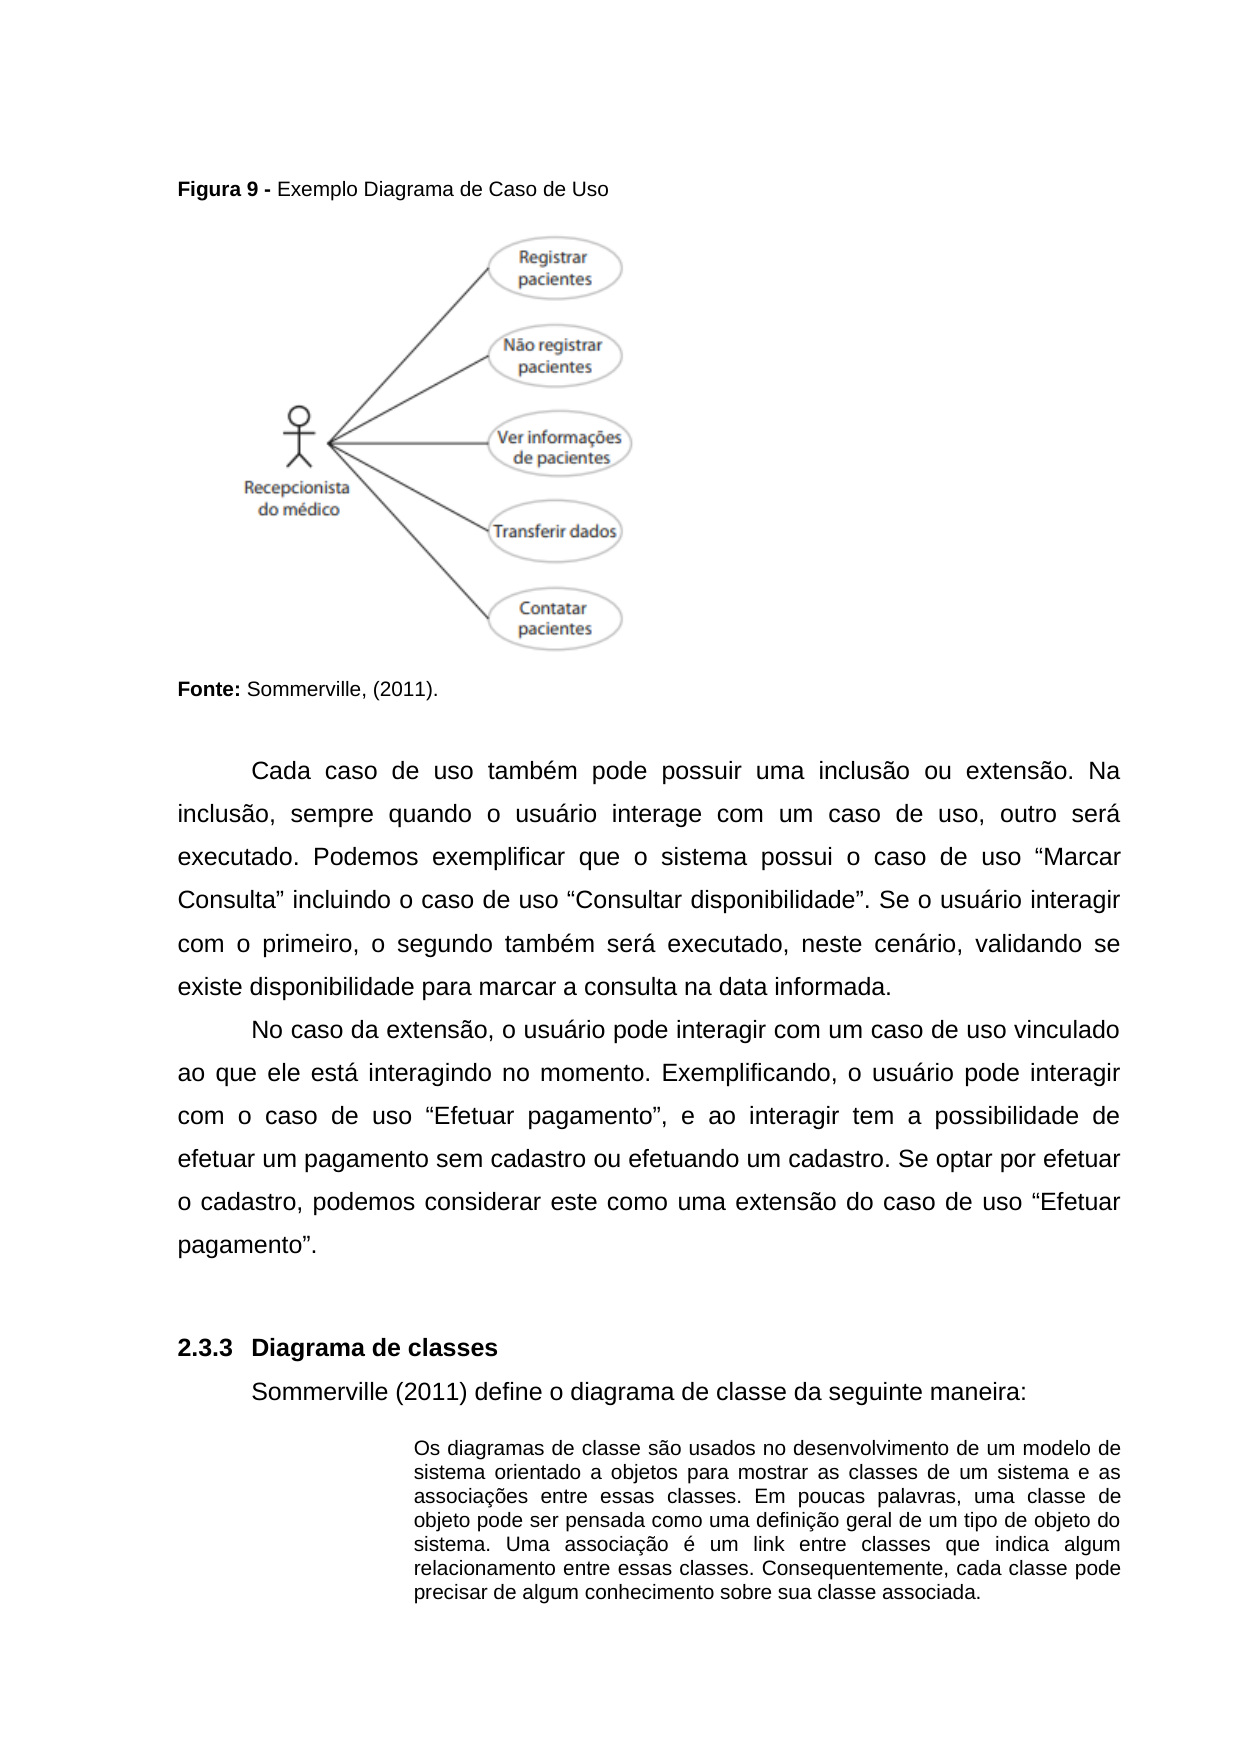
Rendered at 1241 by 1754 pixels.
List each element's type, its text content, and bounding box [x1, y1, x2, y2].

text Figura 9 - Exemplo Diagrama de Caso de Uso [177, 177, 1122, 201]
text No caso da extensão, o usuário pode interagir com um caso de uso vinculado ao que ele está interagindo no momento. Exemplificando, o usuário pode interagir com o caso de uso “Efetuar pagamento”, e ao interagir tem a possibilidade de efetuar um pagamento sem cadastro ou efetuando um cadastro. Se optar por efetuar o cadastro, podemos considerar este como uma extensão do caso de uso “Efetuar pagamento”. [177, 1015, 1122, 1259]
text Sommerville (2011) define o diagrama de classe da seguinte maneira: [177, 1376, 1122, 1405]
text Fonte: Sommerville, (2011). [177, 677, 1122, 701]
text Cada caso de uso também pode possuir uma inclusão ou extensão. Na inclusão, sempre quando o usuário interage com um caso de uso, outro será executado. Podemos exemplificar que o sistema possui o caso de uso “Marcar Consulta” incluindo o caso de uso “Consultar disponibilidade”. Se o usuário interagir com o primeiro, o segundo também será executado, neste cenário, validando se existe disponibilidade para marcar a consulta na data informada. [177, 756, 1122, 1000]
picture [177, 222, 764, 663]
subtitle 2.3.3 Diagrama de classes [177, 1333, 1122, 1362]
text Os diagramas de classe são usados no desenvolvimento de um modelo de sistema orientado a objetos para mostrar as classes de um sistema e as associações entre essas classes. Em poucas palavras, uma classe de objeto pode ser pensada como uma definição geral de um tipo de objeto do sistema. Uma associação é um link entre classes que indica algum relacionamento entre essas classes. Consequentemente, cada classe pode precisar de algum conhecimento sobre sua classe associada. [413, 1436, 1122, 1604]
